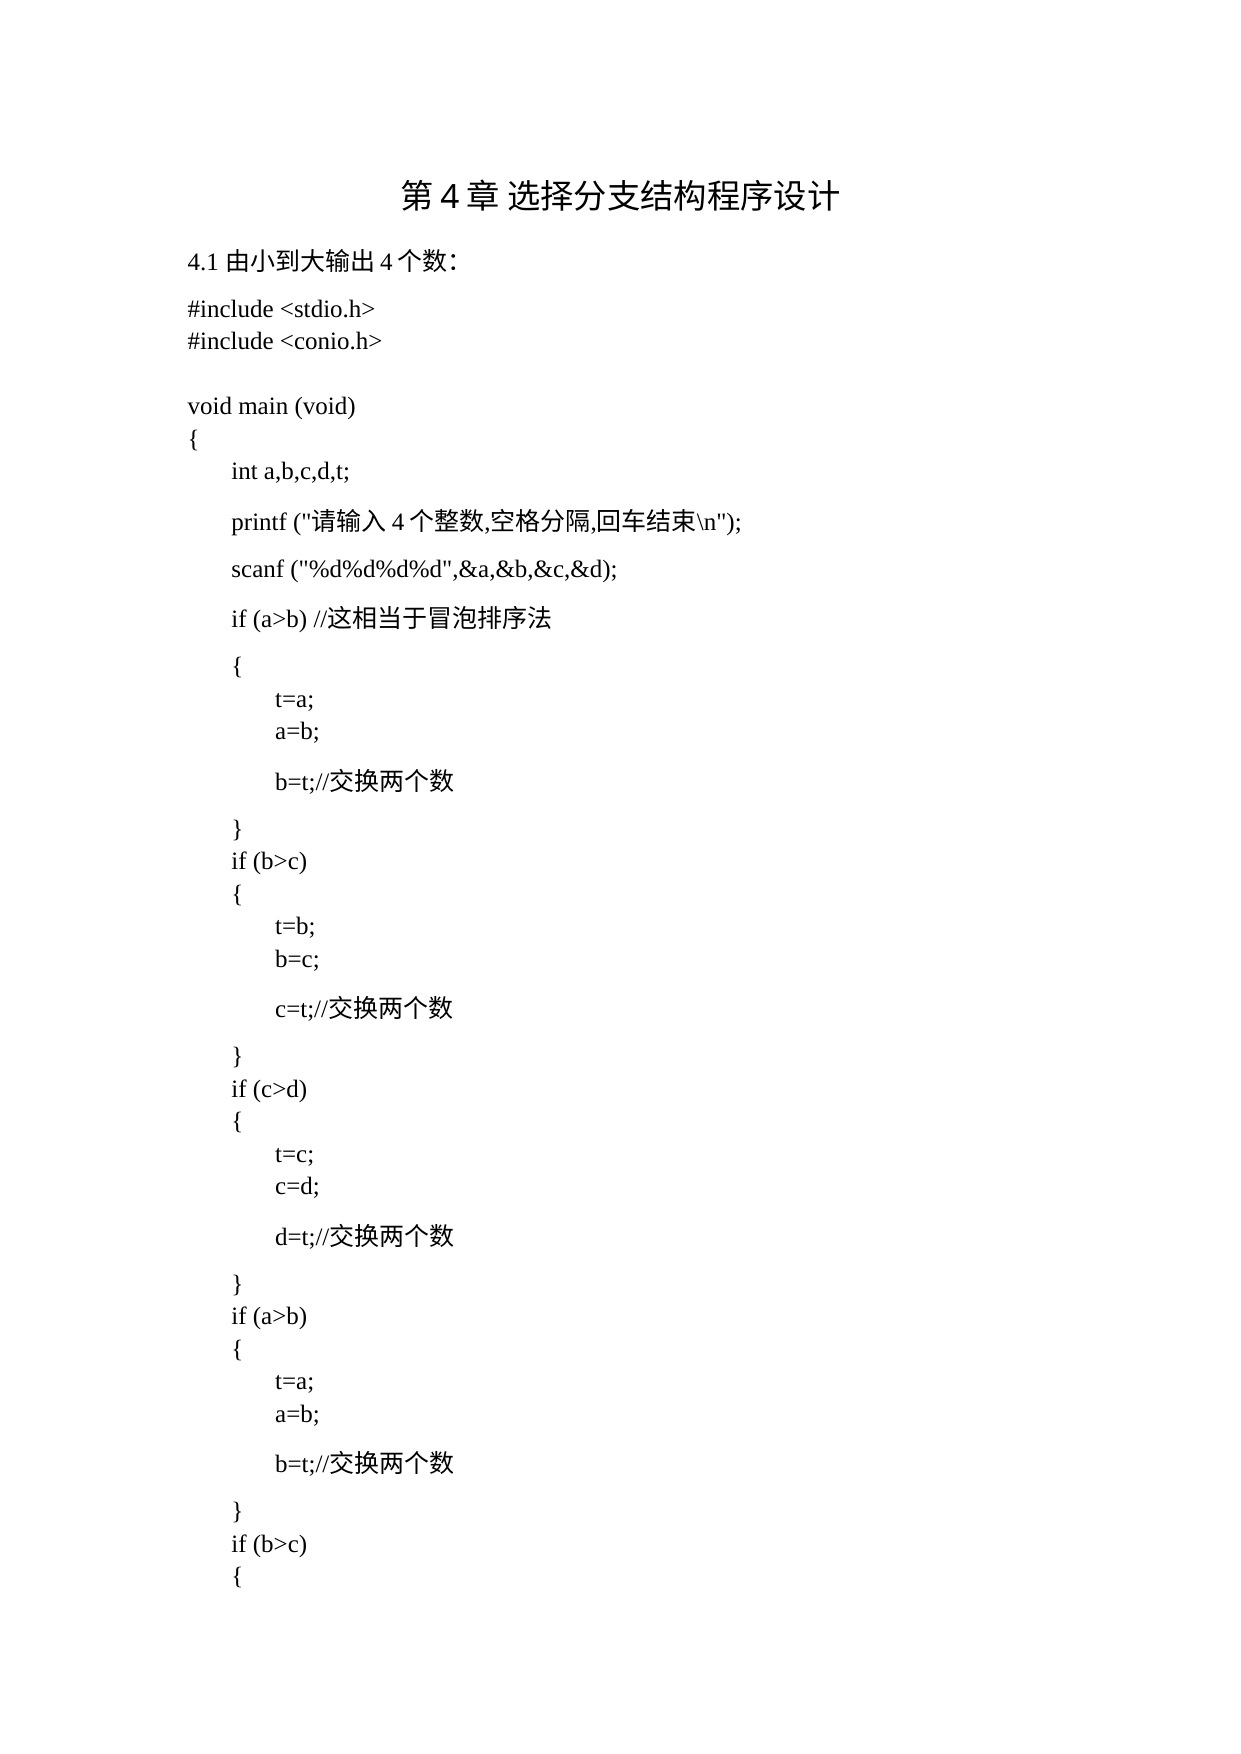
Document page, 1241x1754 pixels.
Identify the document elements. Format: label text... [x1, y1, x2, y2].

text } [187, 812, 1053, 844]
text d=t;//交换两个数 [187, 1202, 1053, 1267]
text { [187, 422, 1053, 454]
text if (a>b) [187, 1299, 1053, 1332]
text { [187, 1559, 1053, 1592]
text { [187, 877, 1053, 909]
text { [187, 649, 1053, 682]
text { [187, 1332, 1053, 1364]
text if (a>b) //这相当于冒泡排序法 [187, 584, 1053, 649]
text } [187, 1494, 1053, 1527]
text b=t;//交换两个数 [187, 1429, 1053, 1494]
text scanf ("%d%d%d%d",&a,&b,&c,&d); [187, 552, 1053, 584]
text void main (void) [187, 389, 1053, 422]
text } [187, 1039, 1053, 1072]
text c=d; [187, 1169, 1053, 1202]
text b=c; [187, 942, 1053, 974]
text t=c; [187, 1137, 1053, 1169]
text int a,b,c,d,t; [187, 454, 1053, 487]
text 第4章 选择分支结构程序设计 [187, 162, 1053, 227]
text a=b; [187, 714, 1053, 747]
text if (b>c) [187, 844, 1053, 877]
text t=b; [187, 909, 1053, 942]
text printf ("请输入4个整数,空格分隔,回车结束\n"); [187, 487, 1053, 552]
text t=a; [187, 682, 1053, 714]
text if (b>c) [187, 1527, 1053, 1559]
text t=a; [187, 1364, 1053, 1397]
text } [187, 1267, 1053, 1299]
text a=b; [187, 1397, 1053, 1429]
text #include <stdio.h> [187, 292, 1053, 324]
text b=t;//交换两个数 [187, 747, 1053, 812]
text 4.1 由小到大输出4个数： [187, 227, 1053, 292]
text c=t;//交换两个数 [187, 974, 1053, 1039]
text { [187, 1104, 1053, 1137]
text #include <conio.h> [187, 324, 1053, 357]
text if (c>d) [187, 1072, 1053, 1104]
